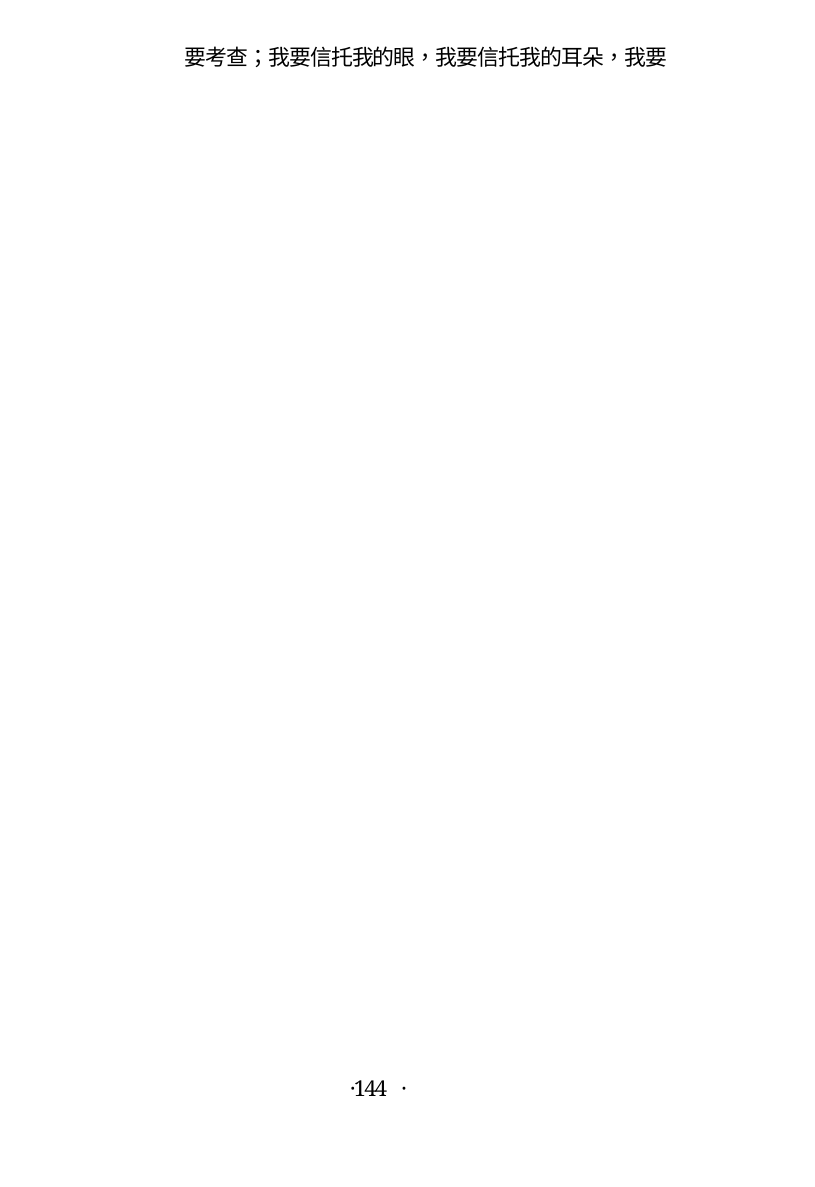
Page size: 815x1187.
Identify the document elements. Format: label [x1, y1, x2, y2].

text [184, 42, 667, 71]
